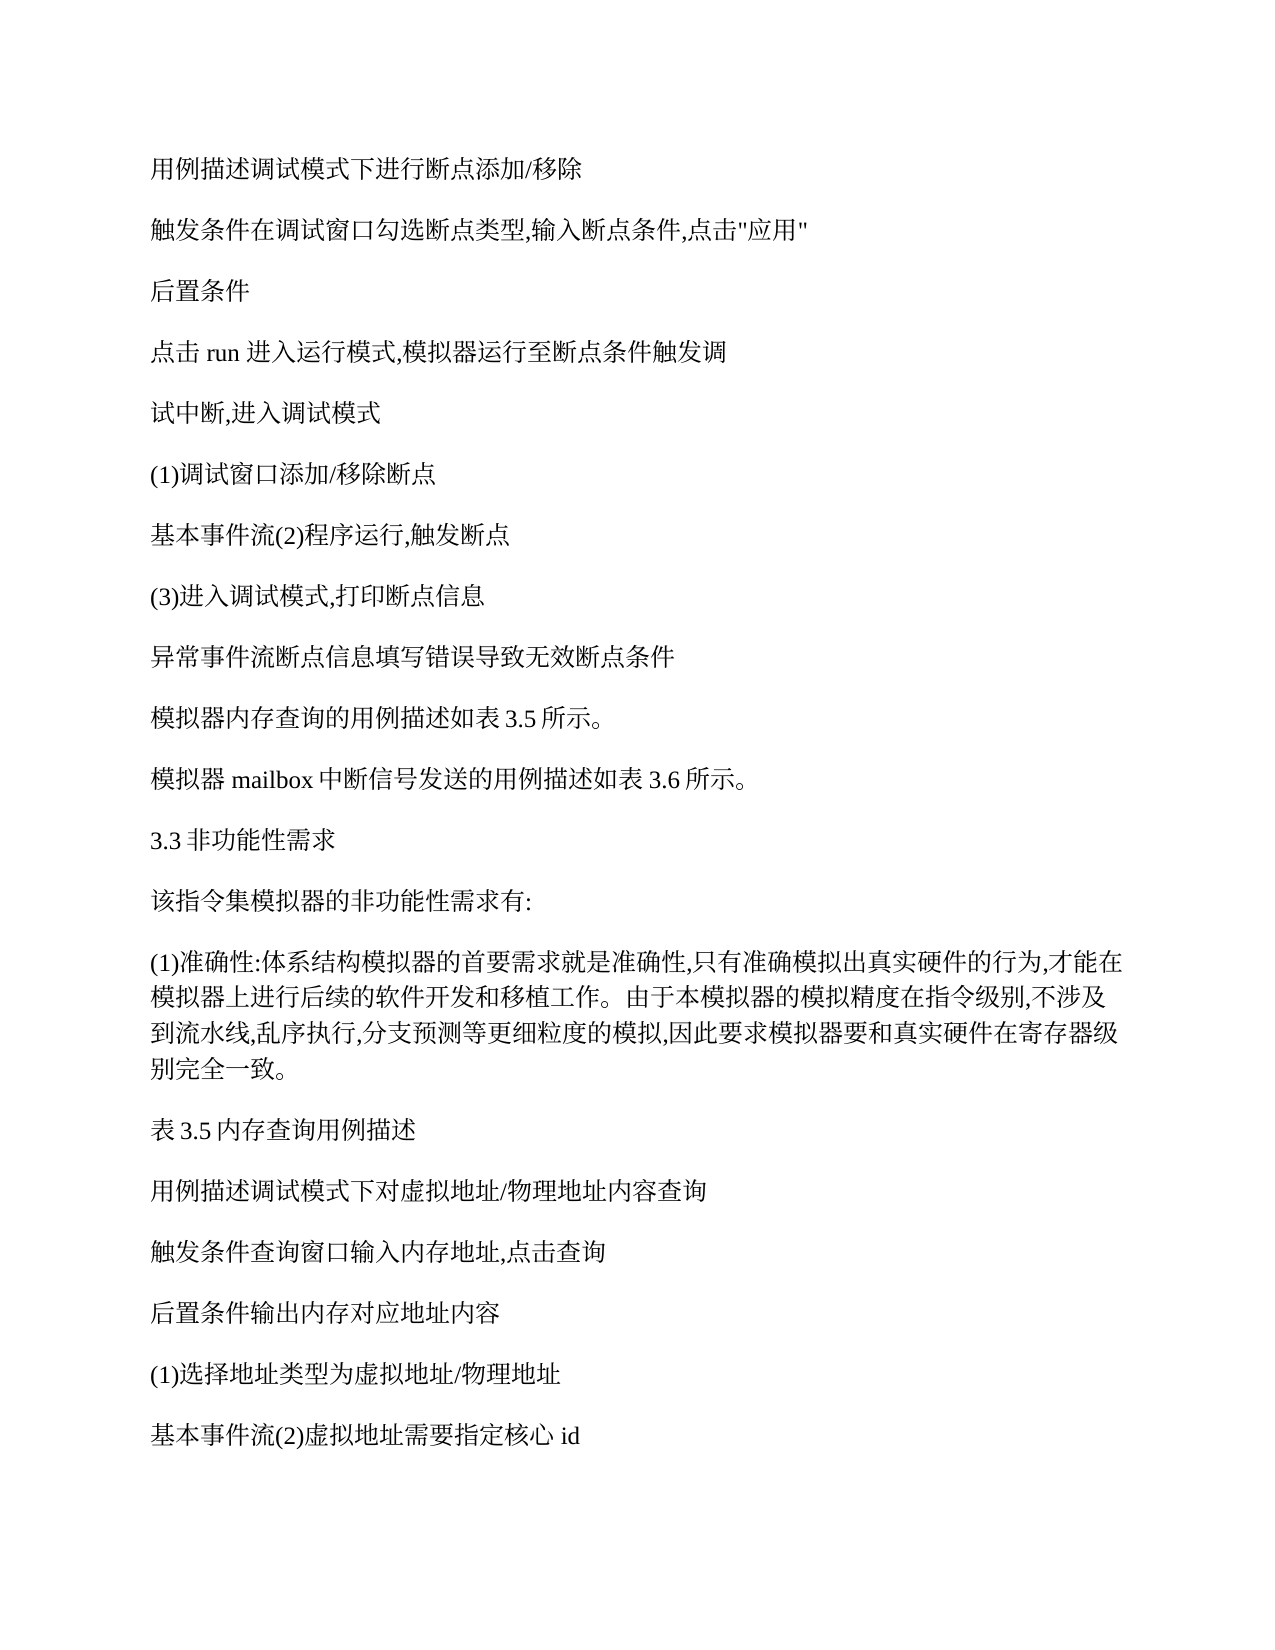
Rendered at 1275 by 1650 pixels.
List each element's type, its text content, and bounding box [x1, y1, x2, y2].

text 异常事件流断点信息填写错误导致无效断点条件 [150, 637, 1125, 673]
text 基本事件流(2)程序运行,触发断点 [150, 516, 1125, 552]
text 模拟器 mailbox中断信号发送的用例描述如表3.6所示。 [150, 759, 1125, 795]
text 用例描述调试模式下对虚拟地址/物理地址内容查询 [150, 1172, 1125, 1208]
text 后置条件 [150, 272, 1125, 308]
text (1)准确性:体系结构模拟器的首要需求就是准确性,只有准确模拟出真实硬件的行为,才能在模拟器上进行后续的软件开发和移植工作。由于本模拟器的模拟精度在指令级别,不涉及到流水线,乱序执行,分支预测等更细粒度的模拟,因此要求模拟器要和真实硬件在寄存器级别完全一致。 [150, 942, 1125, 1086]
text 触发条件在调试窗口勾选断点类型,输入断点条件,点击"应用" [150, 211, 1125, 247]
text (3)进入调试模式,打印断点信息 [150, 577, 1125, 612]
text 3.3非功能性需求 [150, 820, 1125, 856]
text 表3.5内存查询用例描述 [150, 1111, 1125, 1147]
text 模拟器内存查询的用例描述如表3.5所示。 [150, 698, 1125, 734]
text 触发条件查询窗口输入内存地址,点击查询 [150, 1233, 1125, 1269]
text 后置条件输出内存对应地址内容 [150, 1294, 1125, 1330]
text (1)调试窗口添加/移除断点 [150, 455, 1125, 491]
text 试中断,进入调试模式 [150, 394, 1125, 430]
text 该指令集模拟器的非功能性需求有: [150, 881, 1125, 917]
text 用例描述调试模式下进行断点添加/移除 [150, 150, 1125, 186]
text (1)选择地址类型为虚拟地址/物理地址 [150, 1355, 1125, 1391]
text 基本事件流(2)虚拟地址需要指定核心 id [150, 1416, 1125, 1452]
text 点击 run 进入运行模式,模拟器运行至断点条件触发调 [150, 333, 1125, 369]
